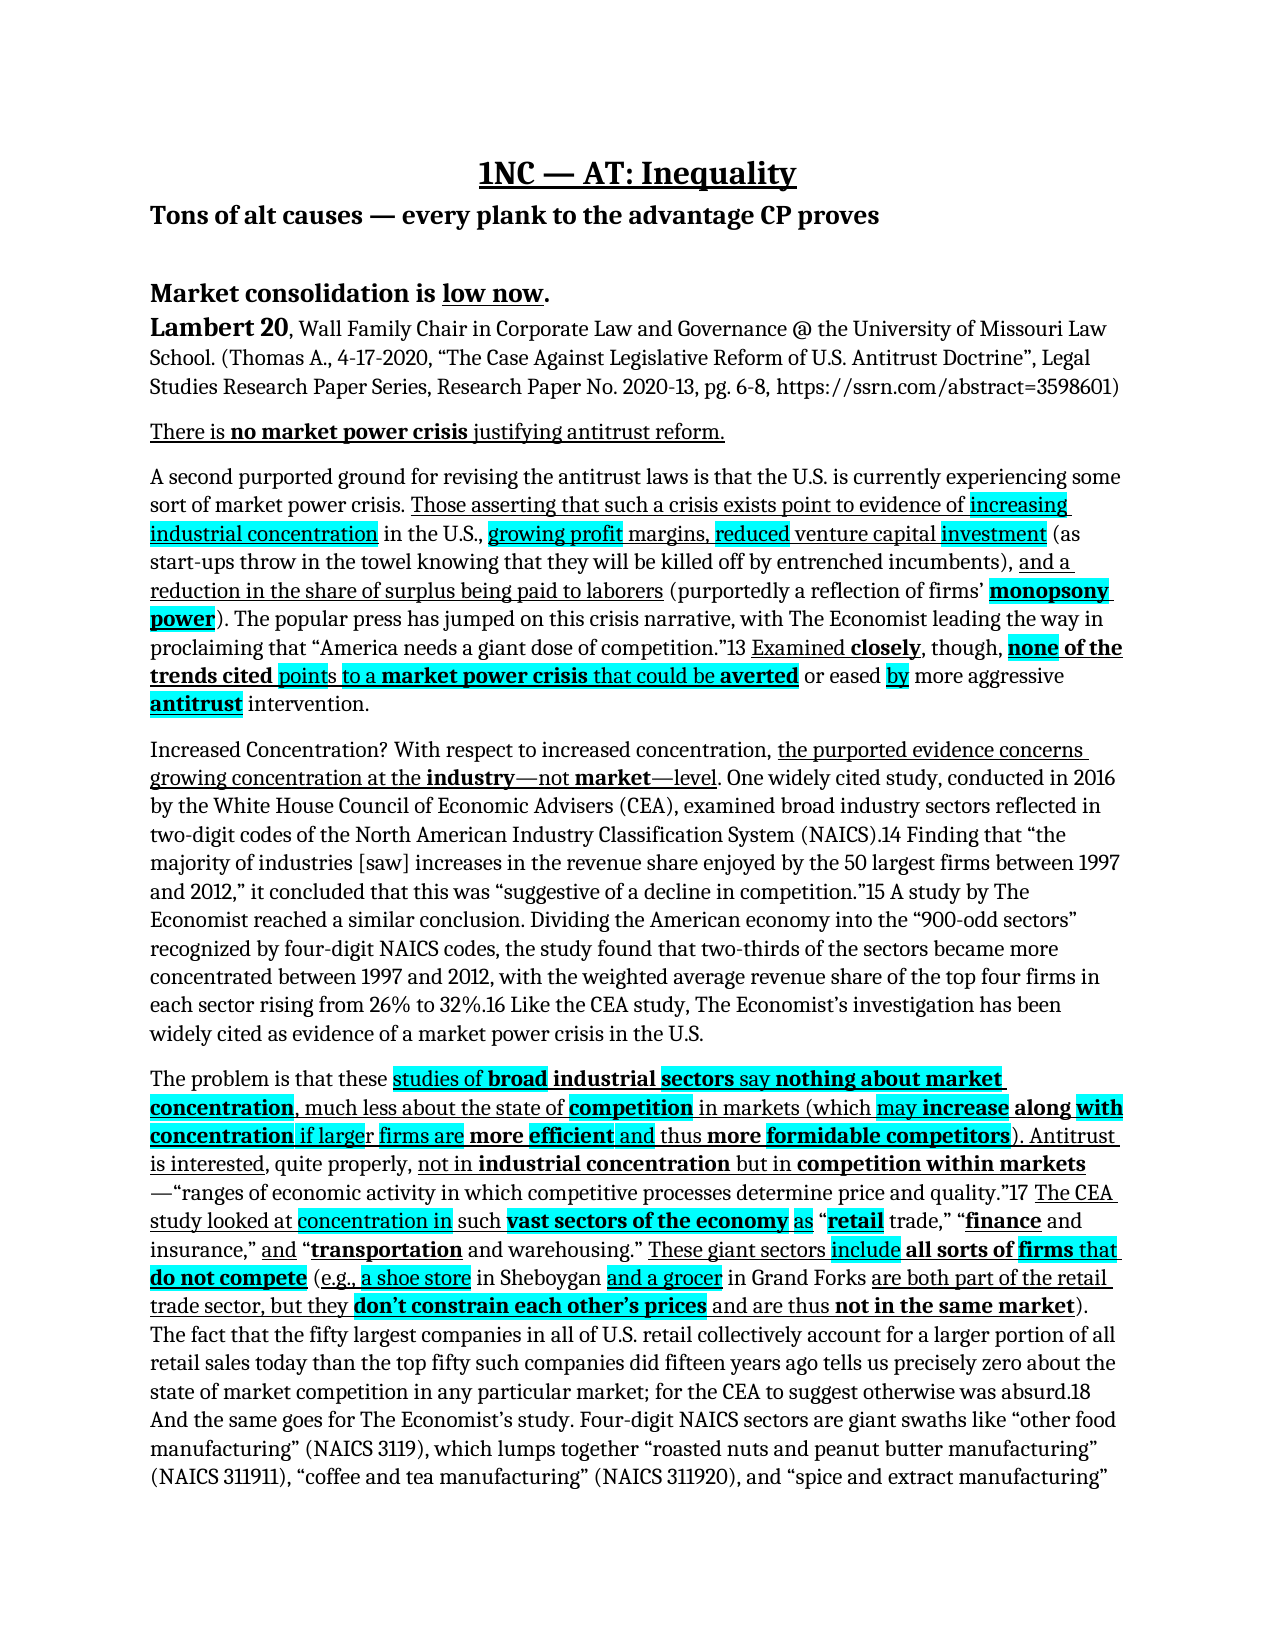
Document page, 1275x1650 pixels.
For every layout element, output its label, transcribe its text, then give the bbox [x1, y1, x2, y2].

text Lambert 20, Wall Family Chair in Corporate Law and Governance @ the University of Missouri Law School. (Thomas A., 4-17-2020, “The Case Against Legislative Reform of U.S. Antitrust Doctrine”, Legal Studies Research Paper Series, Research Paper No. 2020-13, pg. 6-8, https://ssrn.com/abstract=3598601) [150, 312, 1125, 400]
subtitle Tons of alt causes — every plank to the advantage CP proves [150, 200, 1125, 231]
text A second purported ground for revising the antitrust laws is that the U.S. is currently experiencing some sort of market power crisis. Those asserting that such a crisis exists point to evidence of increasing industrial concentration in the U.S., growing profit margins, reduced venture capital investment (as start-ups throw in the towel knowing that they will be killed off by entrenched incumbents), and a reduction in the share of surplus being paid to laborers (purportedly a reflection of firms’ monopsony power). The popular press has jumped on this crisis narrative, with The Economist leading the way in proclaiming that “America needs a giant dose of competition.”13 Examined closely, though, none of the trends cited points to a market power crisis that could be averted or eased by more aggressive antitrust intervention. [150, 464, 1125, 718]
subtitle 1NC — AT: Inequality [150, 154, 1125, 192]
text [150, 1066, 1125, 1490]
text Increased Concentration? With respect to increased concentration, the purported evidence concerns growing concentration at the industry—not market—level. One widely cited study, conducted in 2016 by the White House Council of Economic Advisers (CEA), examined broad industry sectors reflected in two-digit codes of the North American Industry Classification System (NAICS).14 Finding that “the majority of industries [saw] increases in the revenue share enjoyed by the 50 largest firms between 1997 and 2012,” it concluded that this was “suggestive of a decline in competition.”15 A study by The Economist reached a similar conclusion. Dividing the American economy into the “900-odd sectors” recognized by four-digit NAICS codes, the study found that two-thirds of the sectors became more concentrated between 1997 and 2012, with the weighted average revenue share of the top four firms in each sector rising from 26% to 32%.16 Like the CEA study, The Economist’s investigation has been widely cited as evidence of a market power crisis in the U.S. [150, 736, 1125, 1047]
text There is no market power crisis justifying antitrust reform. [150, 419, 1125, 445]
subtitle Market consolidation is low now. [150, 278, 1125, 309]
